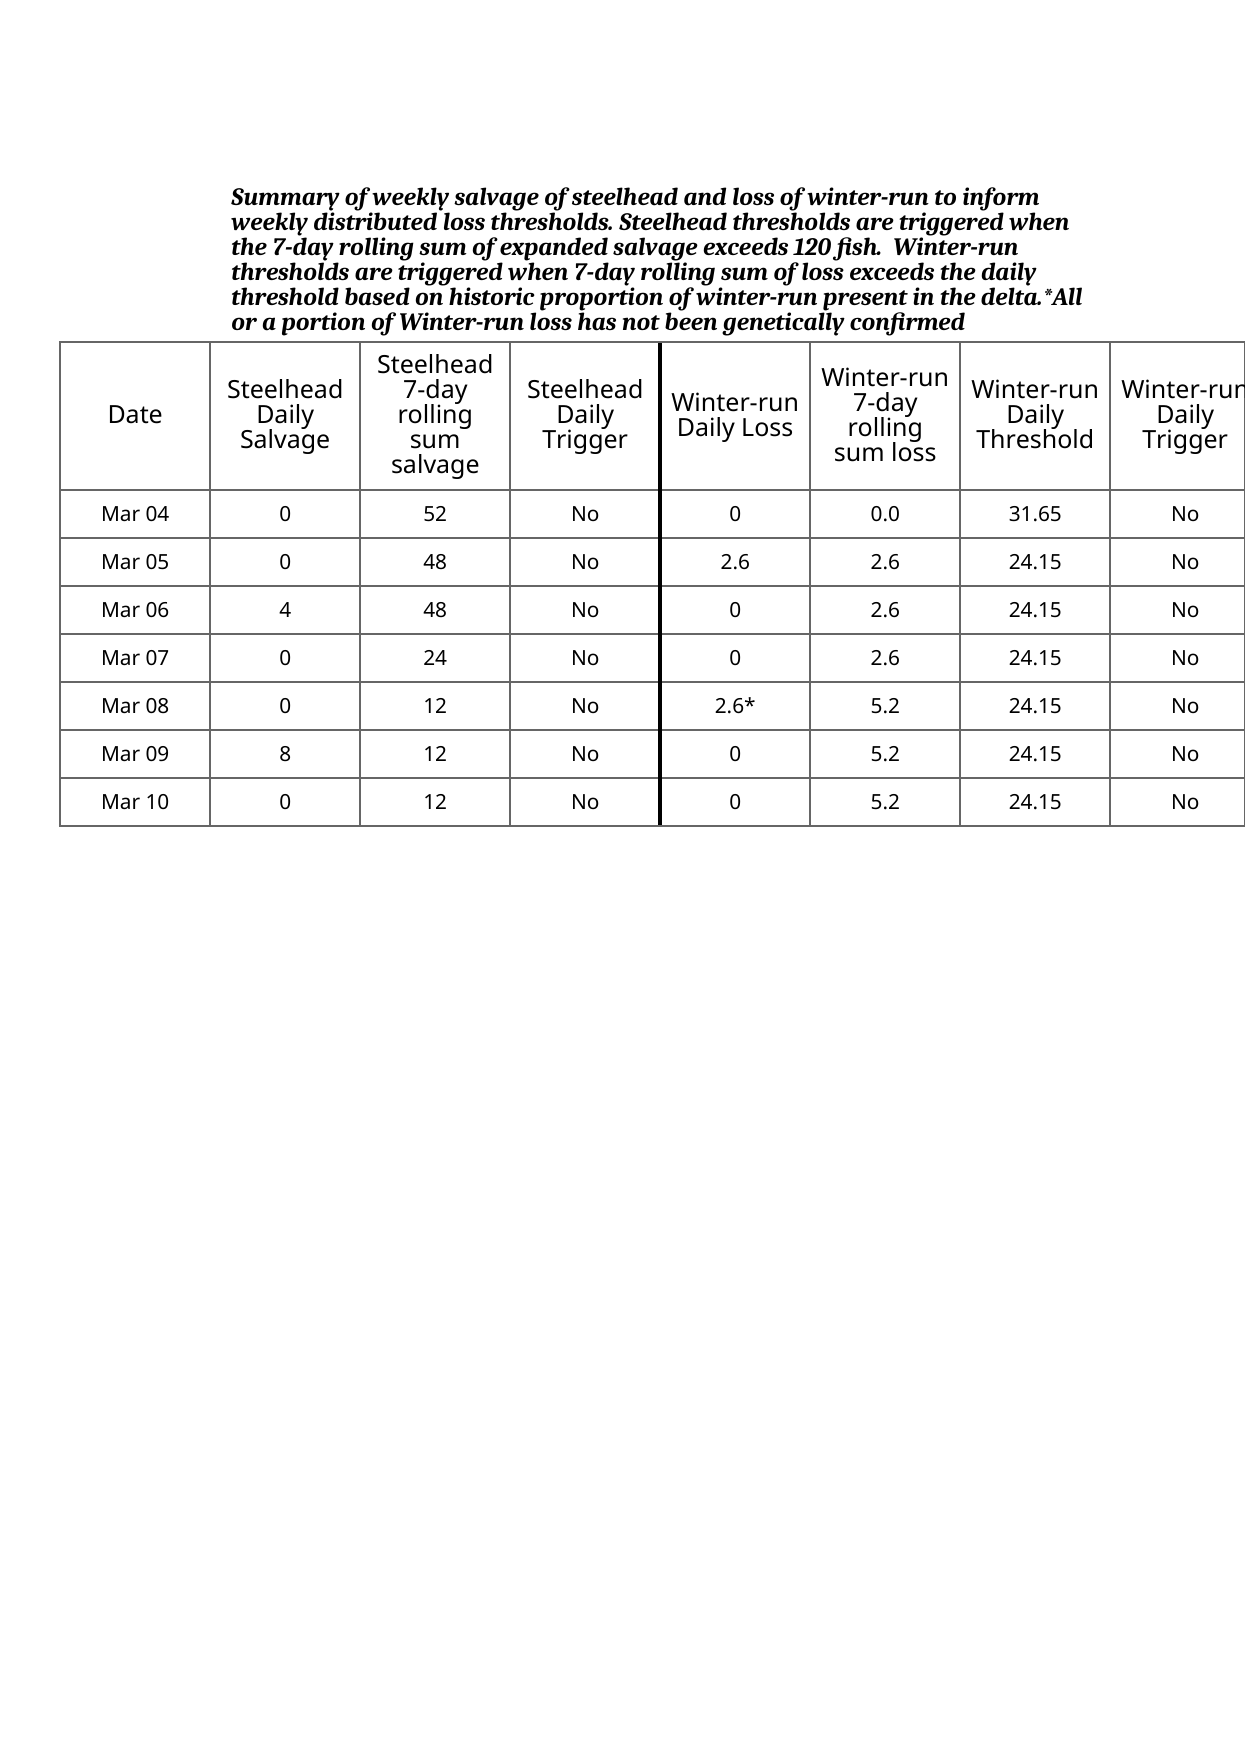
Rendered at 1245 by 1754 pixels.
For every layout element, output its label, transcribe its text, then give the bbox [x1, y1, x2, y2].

table_cell 5.2 [811, 683, 959, 729]
table_cell No [1111, 539, 1244, 585]
table_cell 2.6 [811, 635, 959, 681]
table_cell 8 [211, 731, 359, 777]
table_cell No [511, 683, 658, 729]
table_cell No [1111, 635, 1244, 681]
table_cell 48 [361, 587, 509, 633]
table_cell 0.0 [811, 491, 959, 537]
table_cell No [511, 587, 658, 633]
table_cell Mar 08 [61, 683, 209, 729]
table_cell 2.6* [662, 683, 809, 729]
table_cell 0 [211, 539, 359, 585]
table_cell No [1111, 587, 1244, 633]
table_cell 4 [211, 587, 359, 633]
table_cell Mar 04 [61, 491, 209, 537]
table_header Steelhead Daily Salvage [211, 343, 359, 489]
table_cell 0 [211, 683, 359, 729]
table_cell 0 [662, 491, 809, 537]
table_cell 0 [662, 587, 809, 633]
table_cell 0 [662, 635, 809, 681]
table_cell 0 [211, 779, 359, 824]
table_cell No [1111, 491, 1244, 537]
table_cell No [1111, 731, 1244, 777]
table_cell 24.15 [961, 635, 1109, 681]
table_cell 5.2 [811, 779, 959, 824]
table_header Winter-run 7-day rolling sum loss [811, 343, 959, 489]
table_cell 52 [361, 491, 509, 537]
table_cell Mar 06 [61, 587, 209, 633]
table_cell 48 [361, 539, 509, 585]
table_cell No [511, 635, 658, 681]
table_cell No [511, 779, 658, 824]
table_cell No [511, 491, 658, 537]
table_cell 12 [361, 779, 509, 824]
table_cell Mar 05 [61, 539, 209, 585]
table_cell 0 [662, 731, 809, 777]
table_cell 24 [361, 635, 509, 681]
table_header Winter-run Daily Threshold [961, 343, 1109, 489]
table_cell 31.65 [961, 491, 1109, 537]
table_cell 24.15 [961, 683, 1109, 729]
text Summary of weekly salvage of steelhead and loss of winter-run to inform weekly distributed loss thresholds. Steelhead thresholds are triggered when the 7-day rolling sum of expanded salvage exceeds 120 fish. Winter-run thresholds are triggered when 7-day rolling sum of loss exceeds the daily threshold based on historic proportion of winter-run present in the delta.*All or a portion of Winter-run loss has not been genetically confirmed [231, 185, 1089, 335]
table_cell 24.15 [961, 587, 1109, 633]
table_cell 2.6 [662, 539, 809, 585]
table_cell Mar 09 [61, 731, 209, 777]
table_cell 0 [211, 635, 359, 681]
table_cell Mar 07 [61, 635, 209, 681]
table_cell 0 [211, 491, 359, 537]
table_cell 2.6 [811, 539, 959, 585]
table_cell 12 [361, 731, 509, 777]
table_cell 2.6 [811, 587, 959, 633]
table_header Date [61, 343, 209, 489]
table_cell 24.15 [961, 779, 1109, 824]
table_cell 0 [662, 779, 809, 824]
table_header Steelhead Daily Trigger [511, 343, 658, 489]
table_cell Mar 10 [61, 779, 209, 824]
table_cell No [511, 731, 658, 777]
table_header Steelhead 7-day rolling sum salvage [361, 343, 509, 489]
table_cell 5.2 [811, 731, 959, 777]
table_cell No [1111, 683, 1244, 729]
table_cell No [511, 539, 658, 585]
table_cell 24.15 [961, 731, 1109, 777]
table_header Winter-run Daily Loss [662, 343, 809, 489]
table_cell 24.15 [961, 539, 1109, 585]
table_cell 12 [361, 683, 509, 729]
table_cell No [1111, 779, 1244, 824]
table_header Winter-run Daily Trigger [1111, 343, 1244, 489]
